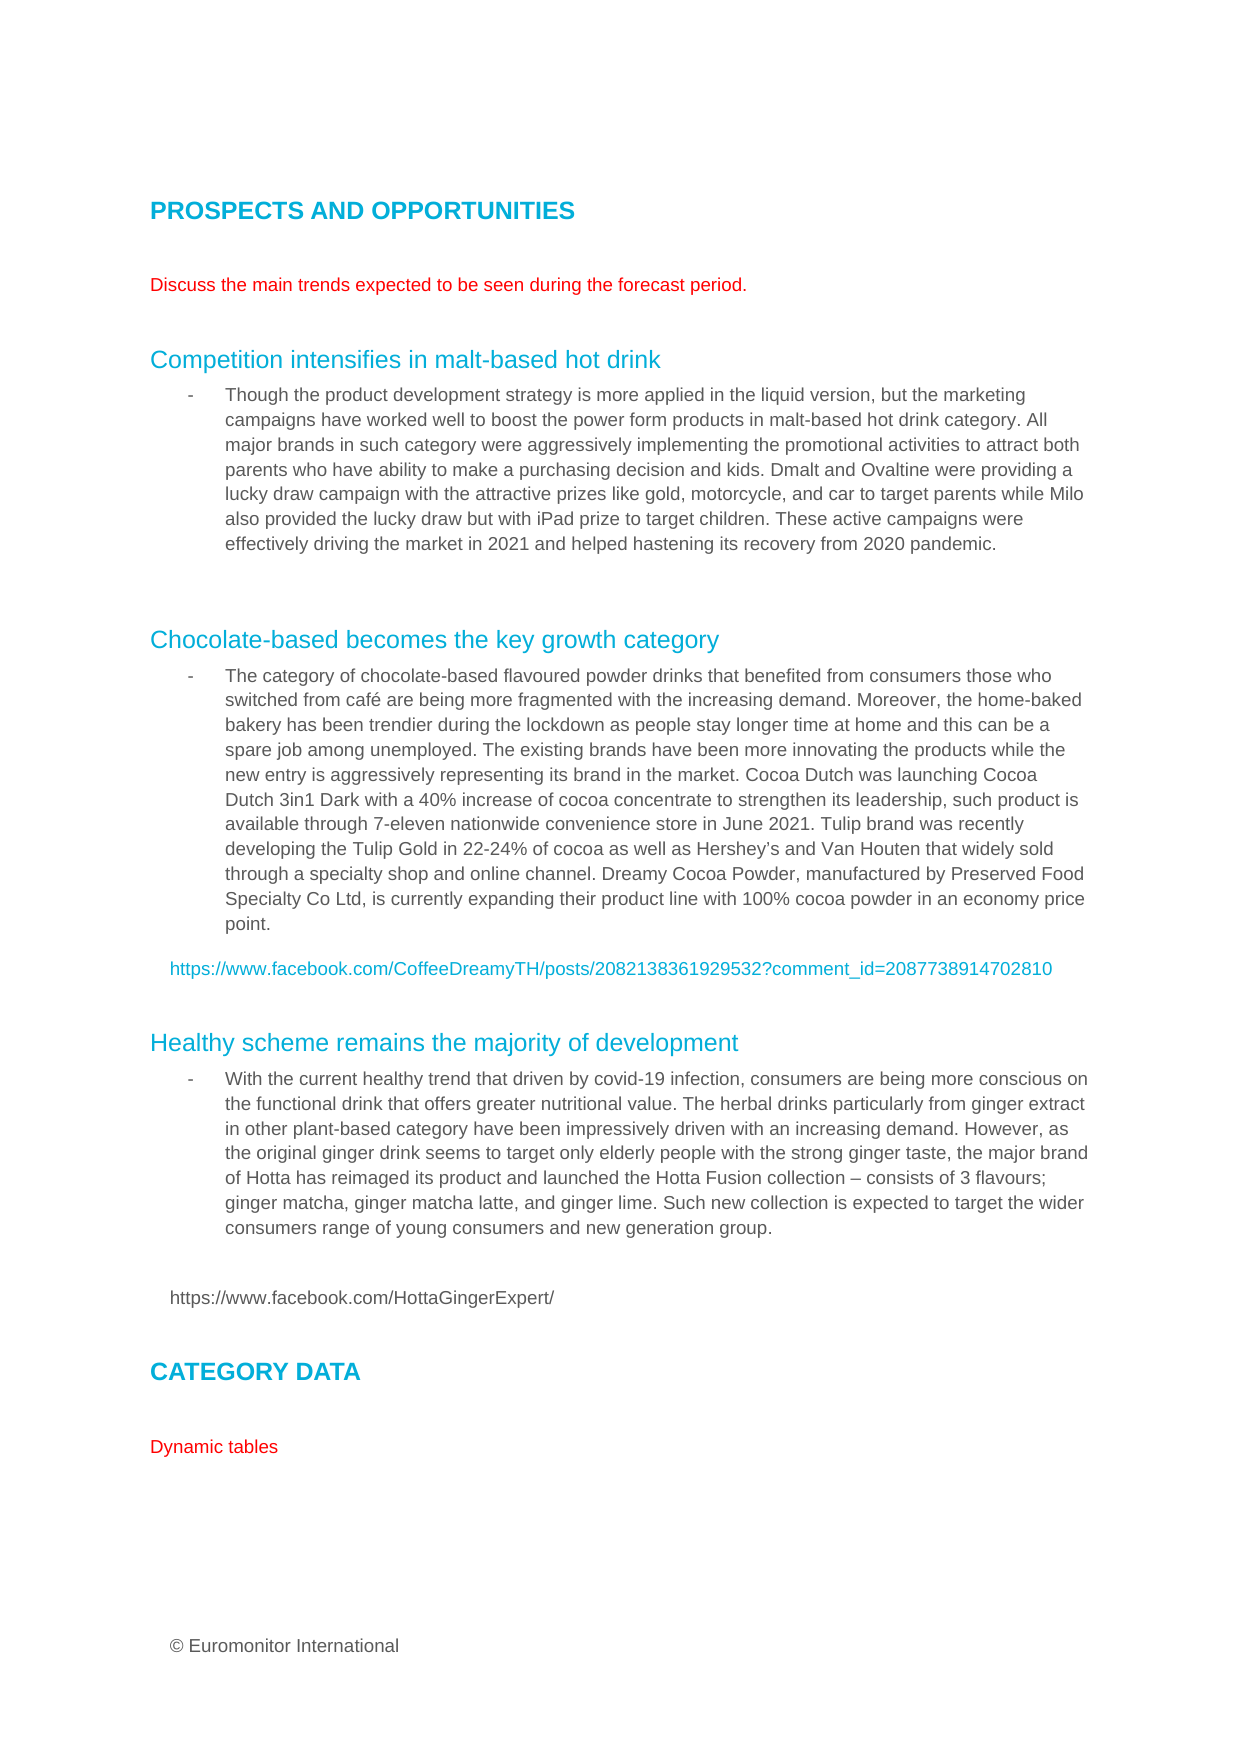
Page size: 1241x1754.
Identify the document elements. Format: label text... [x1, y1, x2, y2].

list With the current healthy trend that driven by covid-19 infection, consumers are being more conscious on the functional drink that offers greater nutritional value. The herbal drinks particularly from ginger extract in other plant-based category have been impressively driven with an increasing demand. However, as the original ginger drink seems to target only elderly people with the strong ginger taste, the major brand of Hotta has reimaged its product and launched the Hotta Fusion collection – consists of 3 flavours; ginger matcha, ginger matcha latte, and ginger lime. Such new collection is expected to target the wider consumers range of young consumers and new generation group. [187, 1068, 1090, 1238]
subtitle Category Data [150, 1357, 1090, 1386]
subtitle Chocolate-based becomes the key growth category [150, 625, 1090, 654]
subtitle Competition intensifies in malt-based hot drink [150, 345, 1090, 373]
text https://www.facebook.com/CoffeeDreamyTH/posts/2082138361929532?comment_id=2087738914702810 [150, 958, 1090, 979]
text https://www.facebook.com/HottaGingerExpert/ [150, 1287, 1090, 1308]
subtitle Prospects and Opportunities [150, 196, 1090, 224]
list The category of chocolate-based flavoured powder drinks that benefited from consumers those who switched from café are being more fragmented with the increasing demand. Moreover, the home-baked bakery has been trendier during the lockdown as people stay longer time at home and this can be a spare job among unemployed. The existing brands have been more innovating the products while the new entry is aggressively representing its brand in the market. Cocoa Dutch was launching Cocoa Dutch 3in1 Dark with a 40% increase of cocoa concentrate to strengthen its leadership, such product is available through 7-eleven nationwide convenience store in June 2021. Tulip brand was recently developing the Tulip Gold in 22-24% of cocoa as well as Hershey’s and Van Houten that widely sold through a specialty shop and online channel. Dreamy Cocoa Powder, manufactured by Preserved Food Specialty Co Ltd, is currently expanding their product line with 100% cocoa powder in an economy price point. [187, 664, 1090, 934]
subtitle Healthy scheme remains the majority of development [150, 1028, 1090, 1057]
text Dynamic tables [150, 1436, 1090, 1457]
list Though the product development strategy is more applied in the liquid version, but the marketing campaigns have worked well to boost the power form products in malt-based hot drink category. All major brands in such category were aggressively implementing the promotional activities to attract both parents who have ability to make a purchasing decision and kids. Dmalt and Ovaltine were providing a lucky draw campaign with the attractive prizes like gold, motorcycle, and car to target parents while Milo also provided the lucky draw but with iPad prize to target children. These active campaigns were effectively driving the market in 2021 and helped hastening its recovery from 2020 pandemic. [187, 384, 1090, 554]
text Discuss the main trends expected to be seen during the forecast period. [150, 274, 1090, 296]
